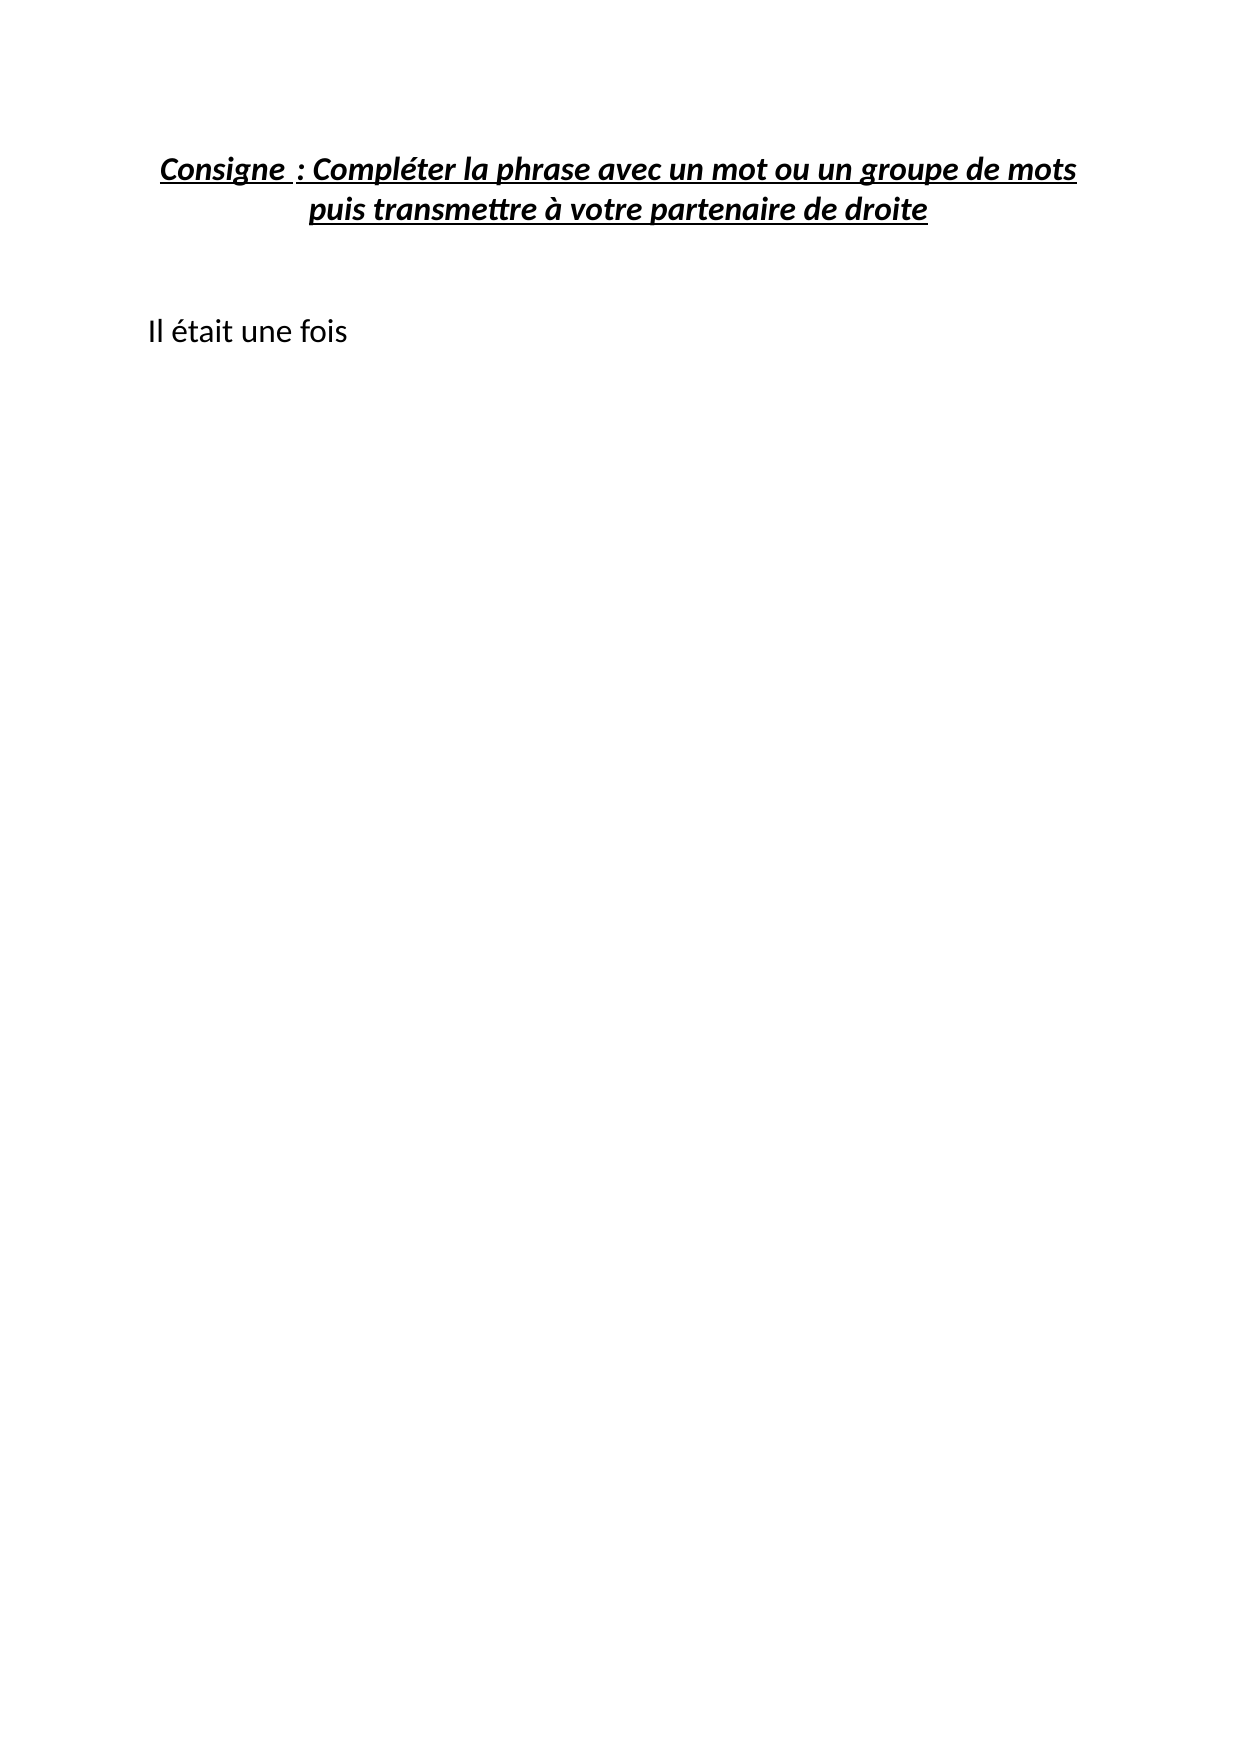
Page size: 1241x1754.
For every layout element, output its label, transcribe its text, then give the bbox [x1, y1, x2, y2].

text Il était une fois [148, 311, 1093, 351]
text Consigne : Compléter la phrase avec un mot ou un groupe de mots puis transmettre à votre partenaire de droite [148, 148, 1093, 229]
